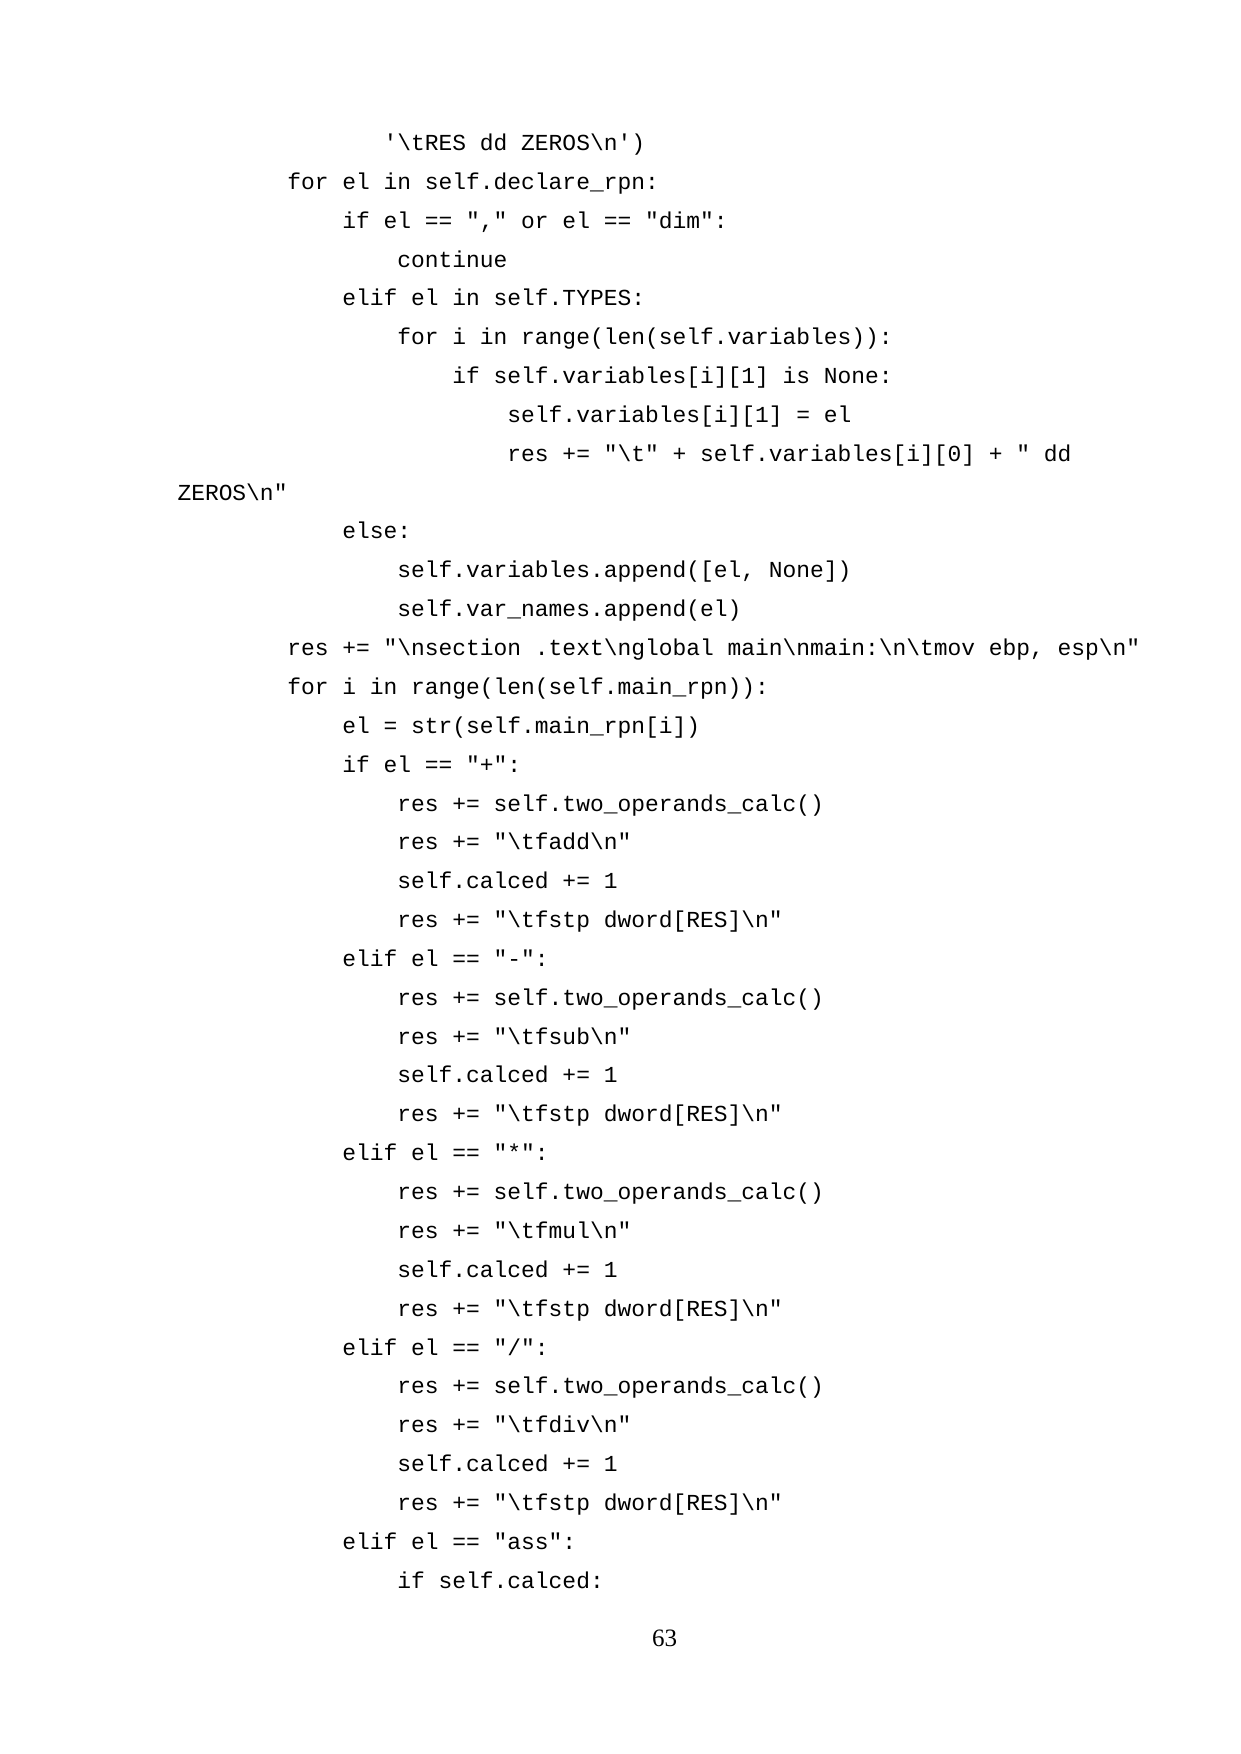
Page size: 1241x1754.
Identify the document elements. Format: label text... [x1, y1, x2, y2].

text el = str(self.main_rpn[i]) [177, 714, 1152, 740]
text for i in range(len(self.main_rpn)): [177, 675, 1152, 701]
text res += "\t" + self.variables[i][0] + " dd ZEROS\n" [177, 442, 1152, 507]
text self.calced += 1 [177, 1258, 1152, 1284]
text '\tRES dd ZEROS\n') [177, 131, 1152, 157]
text continue [177, 248, 1152, 274]
text self.variables.append([el, None]) [177, 559, 1152, 585]
text elif el == "-": [177, 947, 1152, 973]
text res += self.two_operands_calc() [177, 792, 1152, 818]
text if self.calced: [177, 1569, 1152, 1595]
text self.variables[i][1] = el [177, 403, 1152, 429]
text self.var_names.append(el) [177, 598, 1152, 623]
text res += "\tfdiv\n" [177, 1413, 1152, 1439]
text elif el in self.TYPES: [177, 287, 1152, 313]
text else: [177, 520, 1152, 546]
text res += self.two_operands_calc() [177, 1180, 1152, 1206]
text elif el == "ass": [177, 1530, 1152, 1556]
text if self.variables[i][1] is None: [177, 364, 1152, 390]
text self.calced += 1 [177, 869, 1152, 896]
text res += "\tfstp dword[RES]\n" [177, 1491, 1152, 1517]
text res += self.two_operands_calc() [177, 986, 1152, 1012]
text self.calced += 1 [177, 1064, 1152, 1090]
text res += "\tfmul\n" [177, 1219, 1152, 1245]
text self.calced += 1 [177, 1452, 1152, 1478]
text for el in self.declare_rpn: [177, 170, 1152, 196]
text res += "\tfstp dword[RES]\n" [177, 1103, 1152, 1129]
text for i in range(len(self.variables)): [177, 326, 1152, 352]
text if el == "," or el == "dim": [177, 209, 1152, 235]
text if el == "+": [177, 753, 1152, 779]
text res += "\tfstp dword[RES]\n" [177, 1297, 1152, 1323]
text res += "\tfadd\n" [177, 831, 1152, 857]
text res += "\tfstp dword[RES]\n" [177, 908, 1152, 934]
text res += "\nsection .text\nglobal main\nmain:\n\tmov ebp, esp\n" [177, 636, 1152, 662]
text elif el == "*": [177, 1142, 1152, 1167]
text res += "\tfsub\n" [177, 1025, 1152, 1051]
text res += self.two_operands_calc() [177, 1375, 1152, 1401]
text elif el == "/": [177, 1336, 1152, 1362]
